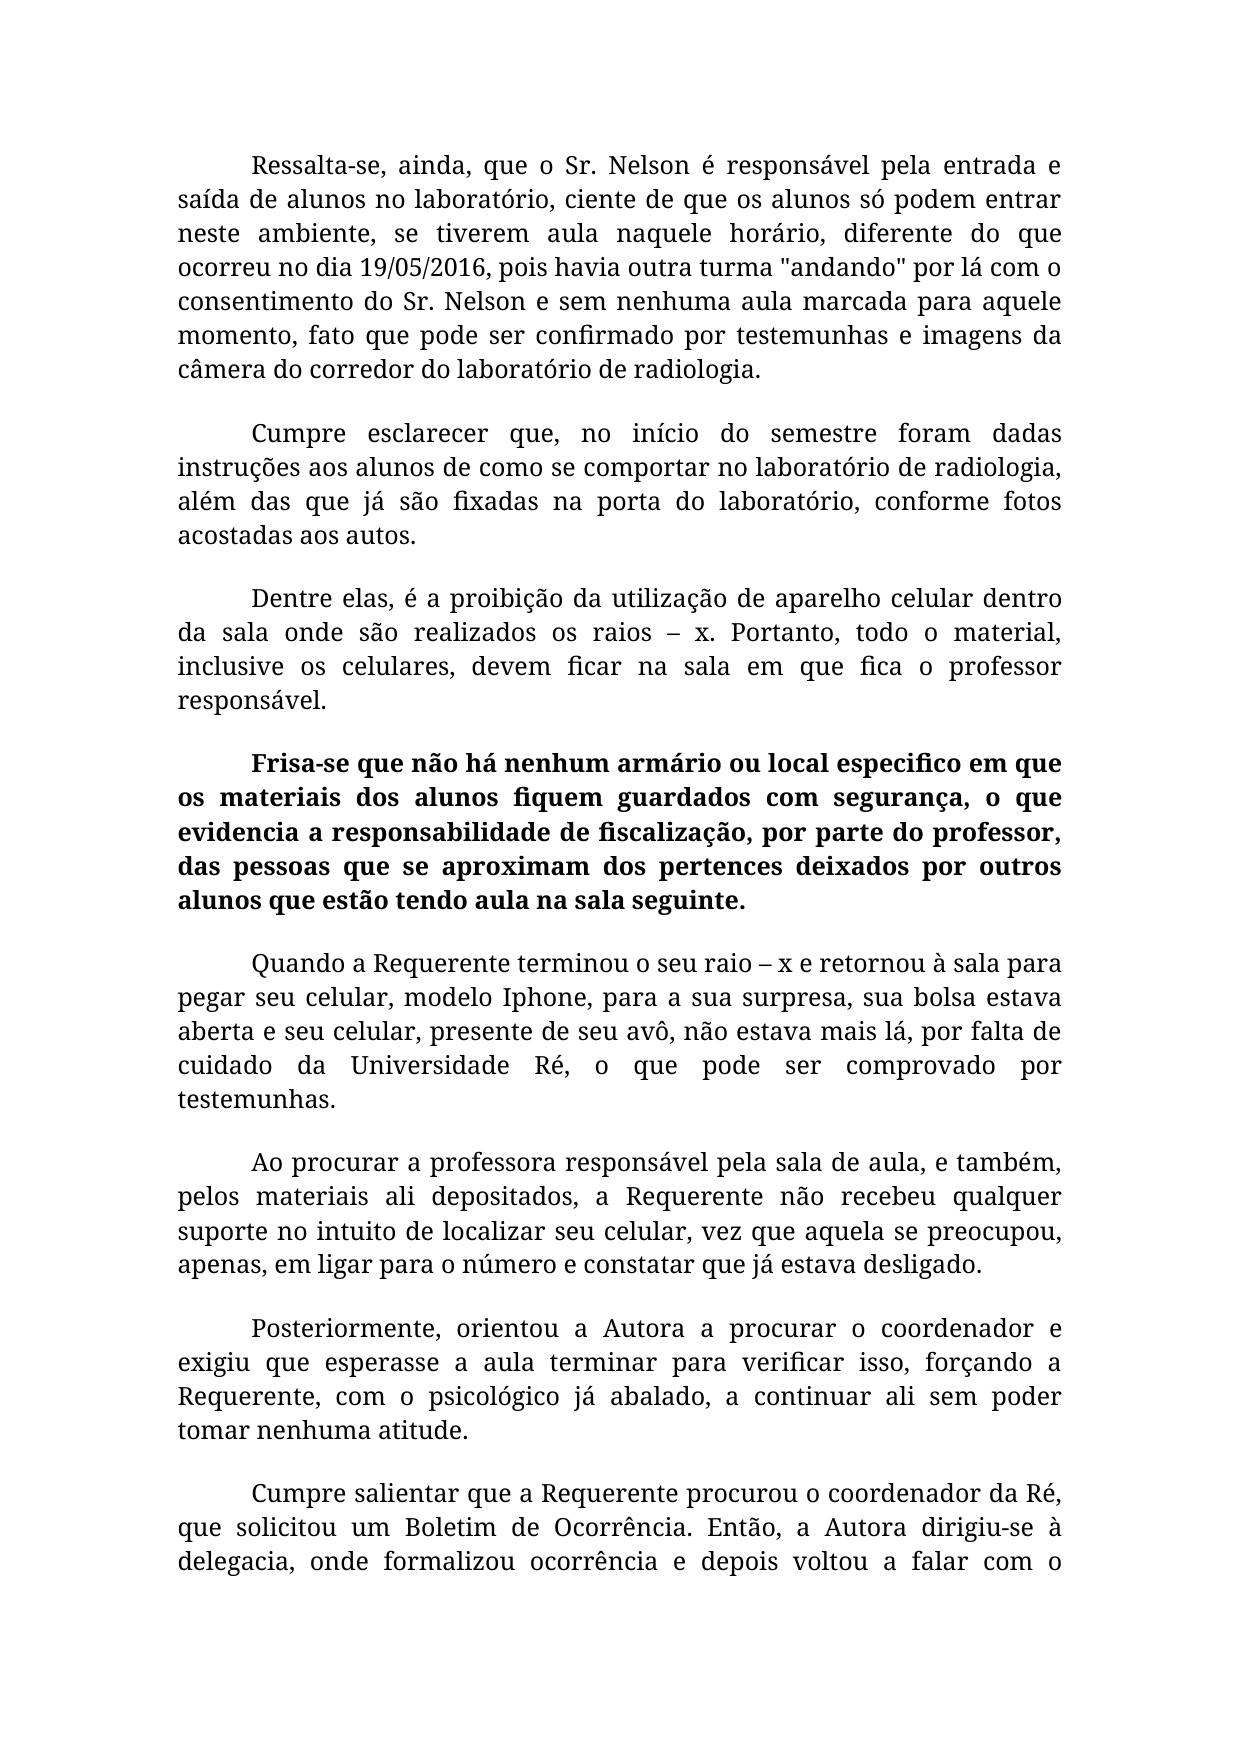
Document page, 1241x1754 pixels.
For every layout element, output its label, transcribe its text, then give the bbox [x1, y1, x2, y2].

text Frisa-se que não há nenhum armário ou local especifico em que os materiais dos alunos fiquem guardados com segurança, o que evidencia a responsabilidade de fiscalização, por parte do professor, das pessoas que se aproximam dos pertences deixados por outros alunos que estão tendo aula na sala seguinte. [177, 746, 1063, 916]
text Cumpre esclarecer que, no início do semestre foram dadas instruções aos alunos de como se comportar no laboratório de radiologia, além das que já são fixadas na porta do laboratório, conforme fotos acostadas aos autos. [177, 415, 1063, 551]
text Dentre elas, é a proibição da utilização de aparelho celular dentro da sala onde são realizados os raios – x. Portanto, todo o material, inclusive os celulares, devem ficar na sala em que fica o professor responsável. [177, 581, 1063, 717]
text Posteriormente, orientou a Autora a procurar o coordenador e exigiu que esperasse a aula terminar para verificar isso, forçando a Requerente, com o psicológico já abalado, a continuar ali sem poder tomar nenhuma atitude. [177, 1310, 1063, 1447]
text Ao procurar a professora responsável pela sala de aula, e também, pelos materiais ali depositados, a Requerente não recebeu qualquer suporte no intuito de localizar seu celular, vez que aquela se preocupou, apenas, em ligar para o número e constatar que já estava desligado. [177, 1145, 1063, 1281]
text Quando a Requerente terminou o seu raio – x e retornou à sala para pegar seu celular, modelo Iphone, para a sua surpresa, sua bolsa estava aberta e seu celular, presente de seu avô, não estava mais lá, por falta de cuidado da Universidade Ré, o que pode ser comprovado por testemunhas. [177, 946, 1063, 1116]
text Ressalta-se, ainda, que o Sr. Nelson é responsável pela entrada e saída de alunos no laboratório, ciente de que os alunos só podem entrar neste ambiente, se tiverem aula naquele horário, diferente do que ocorreu no dia 19/05/2016, pois havia outra turma "andando" por lá com o consentimento do Sr. Nelson e sem nenhuma aula marcada para aquele momento, fato que pode ser confirmado por testemunhas e imagens da câmera do corredor do laboratório de radiologia. [177, 148, 1063, 386]
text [177, 1476, 1063, 1578]
